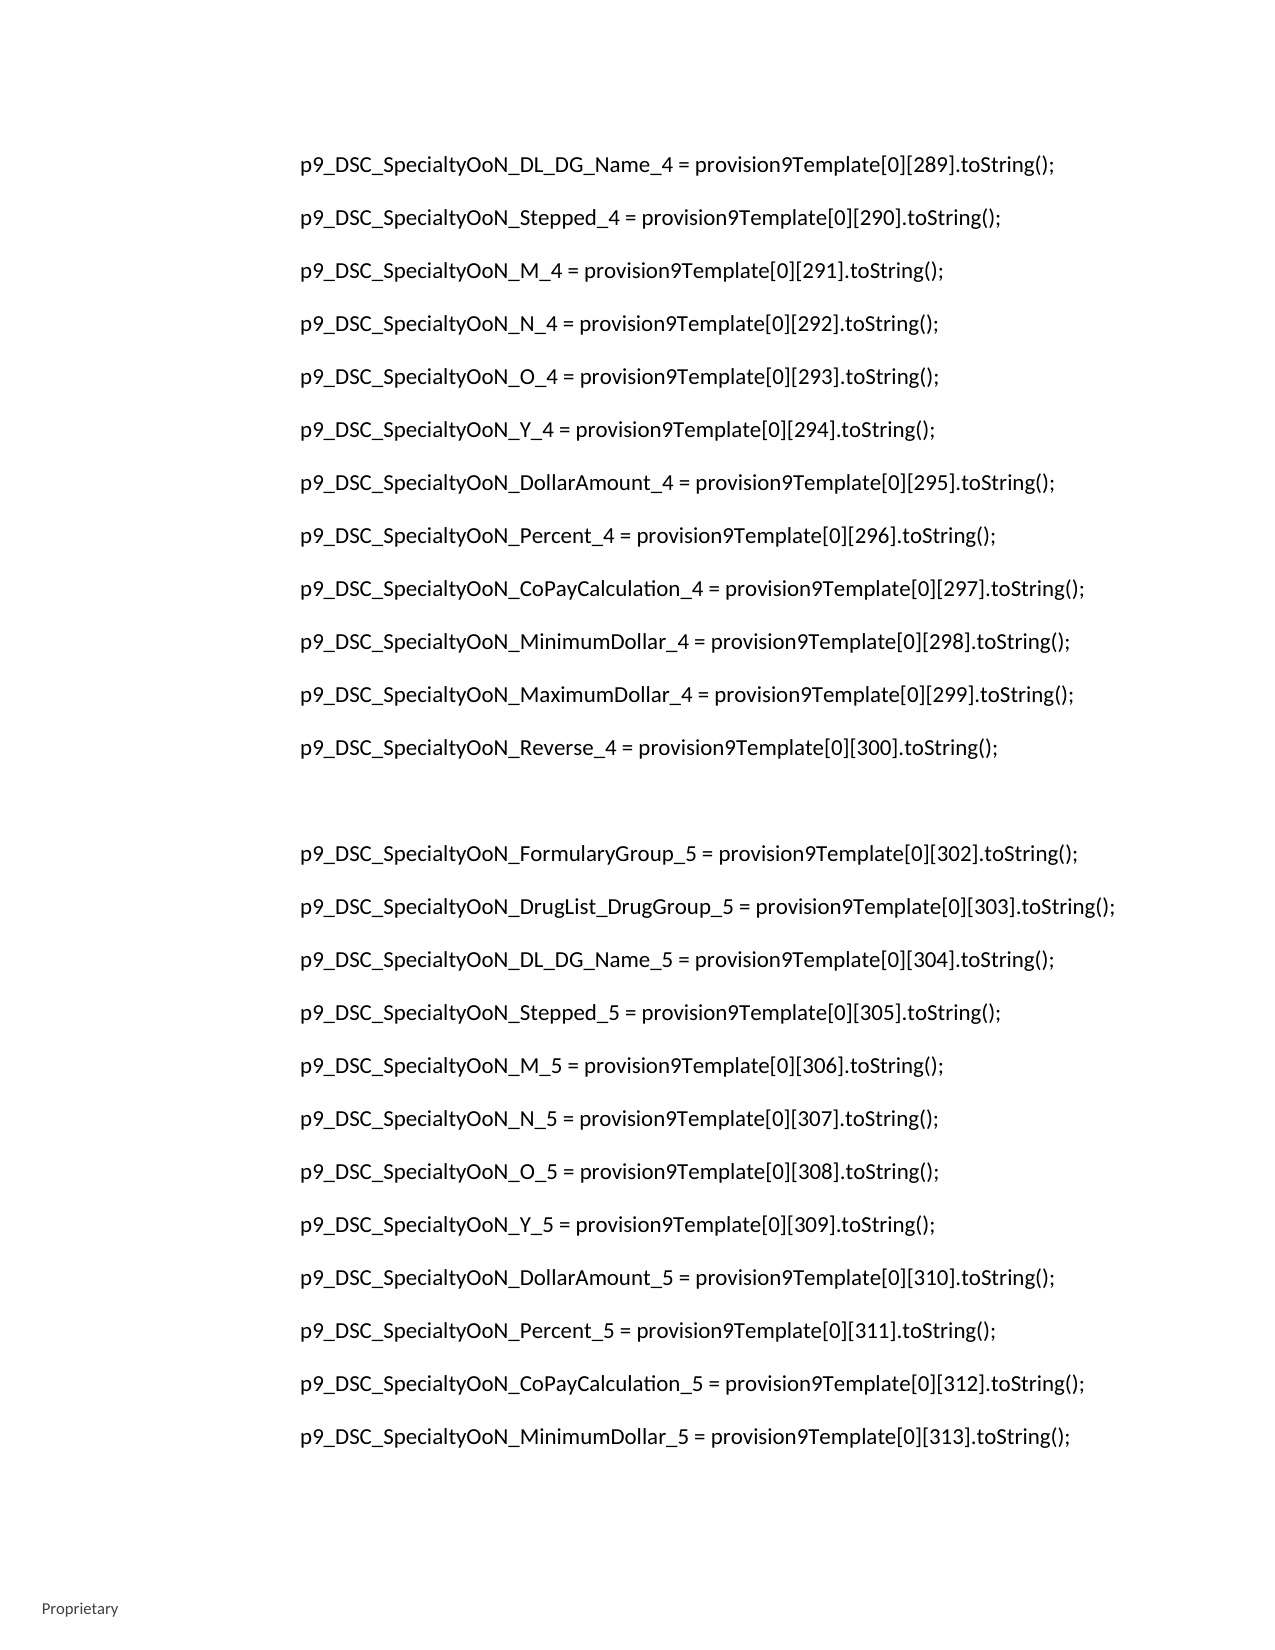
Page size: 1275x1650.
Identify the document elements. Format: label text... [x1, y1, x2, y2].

text p9_DSC_SpecialtyOoN_O_4 = provision9Template[0][293].toString(); [150, 362, 1125, 390]
text p9_DSC_SpecialtyOoN_Reverse_4 = provision9Template[0][300].toString(); [150, 733, 1125, 761]
text p9_DSC_SpecialtyOoN_Stepped_4 = provision9Template[0][290].toString(); [150, 203, 1125, 231]
text p9_DSC_SpecialtyOoN_DrugList_DrugGroup_5 = provision9Template[0][303].toString(); [150, 892, 1125, 920]
text p9_DSC_SpecialtyOoN_MinimumDollar_4 = provision9Template[0][298].toString(); [150, 627, 1125, 655]
text p9_DSC_SpecialtyOoN_MaximumDollar_4 = provision9Template[0][299].toString(); [150, 680, 1125, 708]
text p9_DSC_SpecialtyOoN_DL_DG_Name_4 = provision9Template[0][289].toString(); [150, 150, 1125, 178]
text p9_DSC_SpecialtyOoN_Percent_5 = provision9Template[0][311].toString(); [150, 1316, 1125, 1344]
text p9_DSC_SpecialtyOoN_Stepped_5 = provision9Template[0][305].toString(); [150, 998, 1125, 1026]
text p9_DSC_SpecialtyOoN_Y_5 = provision9Template[0][309].toString(); [150, 1210, 1125, 1238]
text p9_DSC_SpecialtyOoN_Percent_4 = provision9Template[0][296].toString(); [150, 521, 1125, 549]
text p9_DSC_SpecialtyOoN_DL_DG_Name_5 = provision9Template[0][304].toString(); [150, 945, 1125, 973]
text p9_DSC_SpecialtyOoN_CoPayCalculation_4 = provision9Template[0][297].toString(); [150, 574, 1125, 602]
text p9_DSC_SpecialtyOoN_DollarAmount_4 = provision9Template[0][295].toString(); [150, 468, 1125, 496]
text p9_DSC_SpecialtyOoN_M_5 = provision9Template[0][306].toString(); [150, 1051, 1125, 1079]
text p9_DSC_SpecialtyOoN_N_4 = provision9Template[0][292].toString(); [150, 309, 1125, 337]
text p9_DSC_SpecialtyOoN_FormularyGroup_5 = provision9Template[0][302].toString(); [150, 839, 1125, 867]
text p9_DSC_SpecialtyOoN_O_5 = provision9Template[0][308].toString(); [150, 1157, 1125, 1185]
text p9_DSC_SpecialtyOoN_DollarAmount_5 = provision9Template[0][310].toString(); [150, 1263, 1125, 1291]
text p9_DSC_SpecialtyOoN_N_5 = provision9Template[0][307].toString(); [150, 1104, 1125, 1132]
text p9_DSC_SpecialtyOoN_Y_4 = provision9Template[0][294].toString(); [150, 415, 1125, 443]
text p9_DSC_SpecialtyOoN_CoPayCalculation_5 = provision9Template[0][312].toString(); [150, 1369, 1125, 1397]
text p9_DSC_SpecialtyOoN_MinimumDollar_5 = provision9Template[0][313].toString(); [150, 1422, 1125, 1451]
text p9_DSC_SpecialtyOoN_M_4 = provision9Template[0][291].toString(); [150, 256, 1125, 284]
